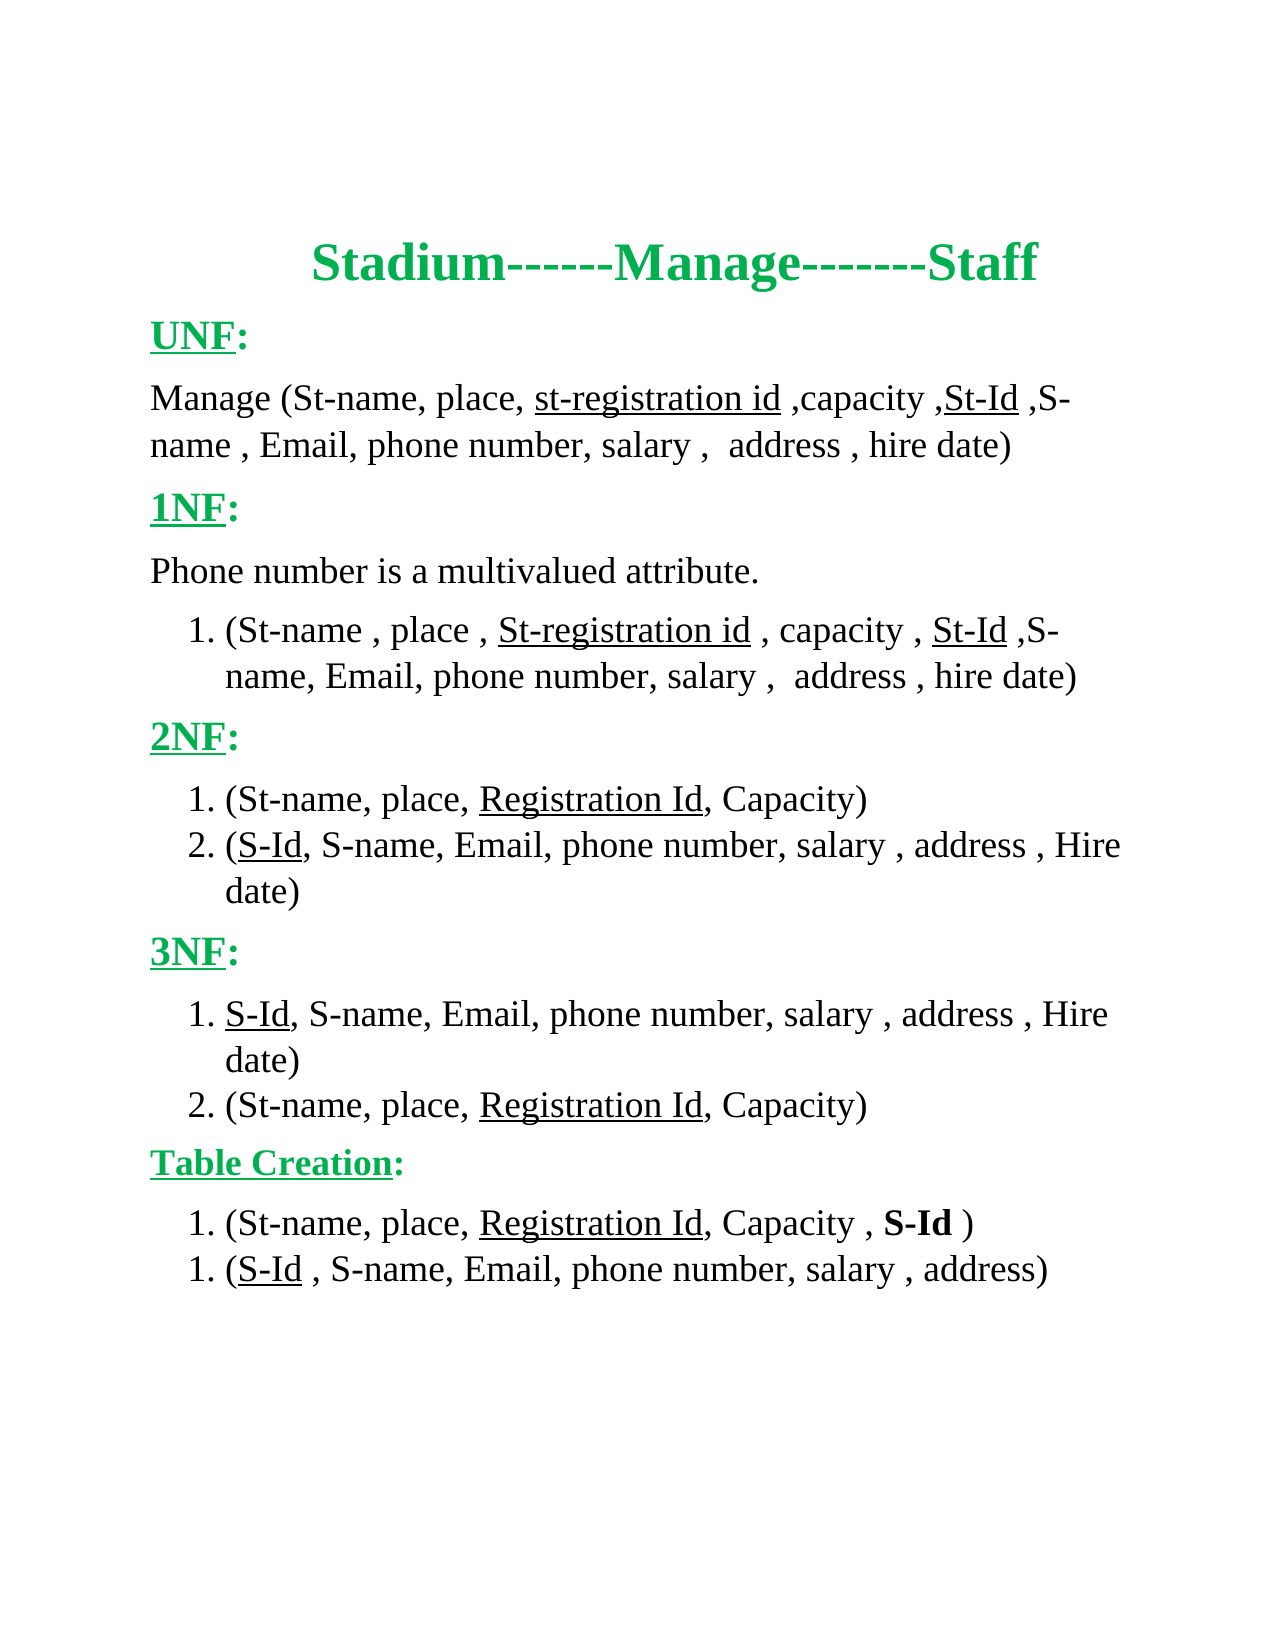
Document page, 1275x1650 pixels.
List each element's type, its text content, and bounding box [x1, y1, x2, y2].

list (St-name, place, Registration Id, Capacity) [187, 777, 1125, 820]
text Phone number is a multivalued attribute. [150, 548, 1125, 591]
list (St-name, place, Registration Id, Capacity , S-Id ) [187, 1201, 1125, 1244]
list (St-name , place , St-registration id , capacity , St-Id ,S-name, Email, phone number, salary , address , hire date) [187, 608, 1125, 697]
text 3NF: [150, 926, 1125, 974]
list (S-Id, S-name, Email, phone number, salary , address , Hire date) [187, 822, 1125, 911]
text Manage (St-name, place, st-registration id ,capacity ,St-Id ,S-name , Email, phone number, salary , address , hire date) [150, 376, 1125, 466]
list Stadium------Manage-------Staff [225, 229, 1125, 292]
list (S-Id , S-name, Email, phone number, salary , address) [187, 1246, 1125, 1289]
list S-Id, S-name, Email, phone number, salary , address , Hire date) [187, 991, 1125, 1080]
text 1NF: [150, 483, 1125, 531]
text UNF: [150, 310, 1125, 358]
list (St-name, place, Registration Id, Capacity) [187, 1083, 1125, 1126]
text 2NF: [150, 712, 1125, 759]
text Table Creation: [150, 1141, 1125, 1184]
